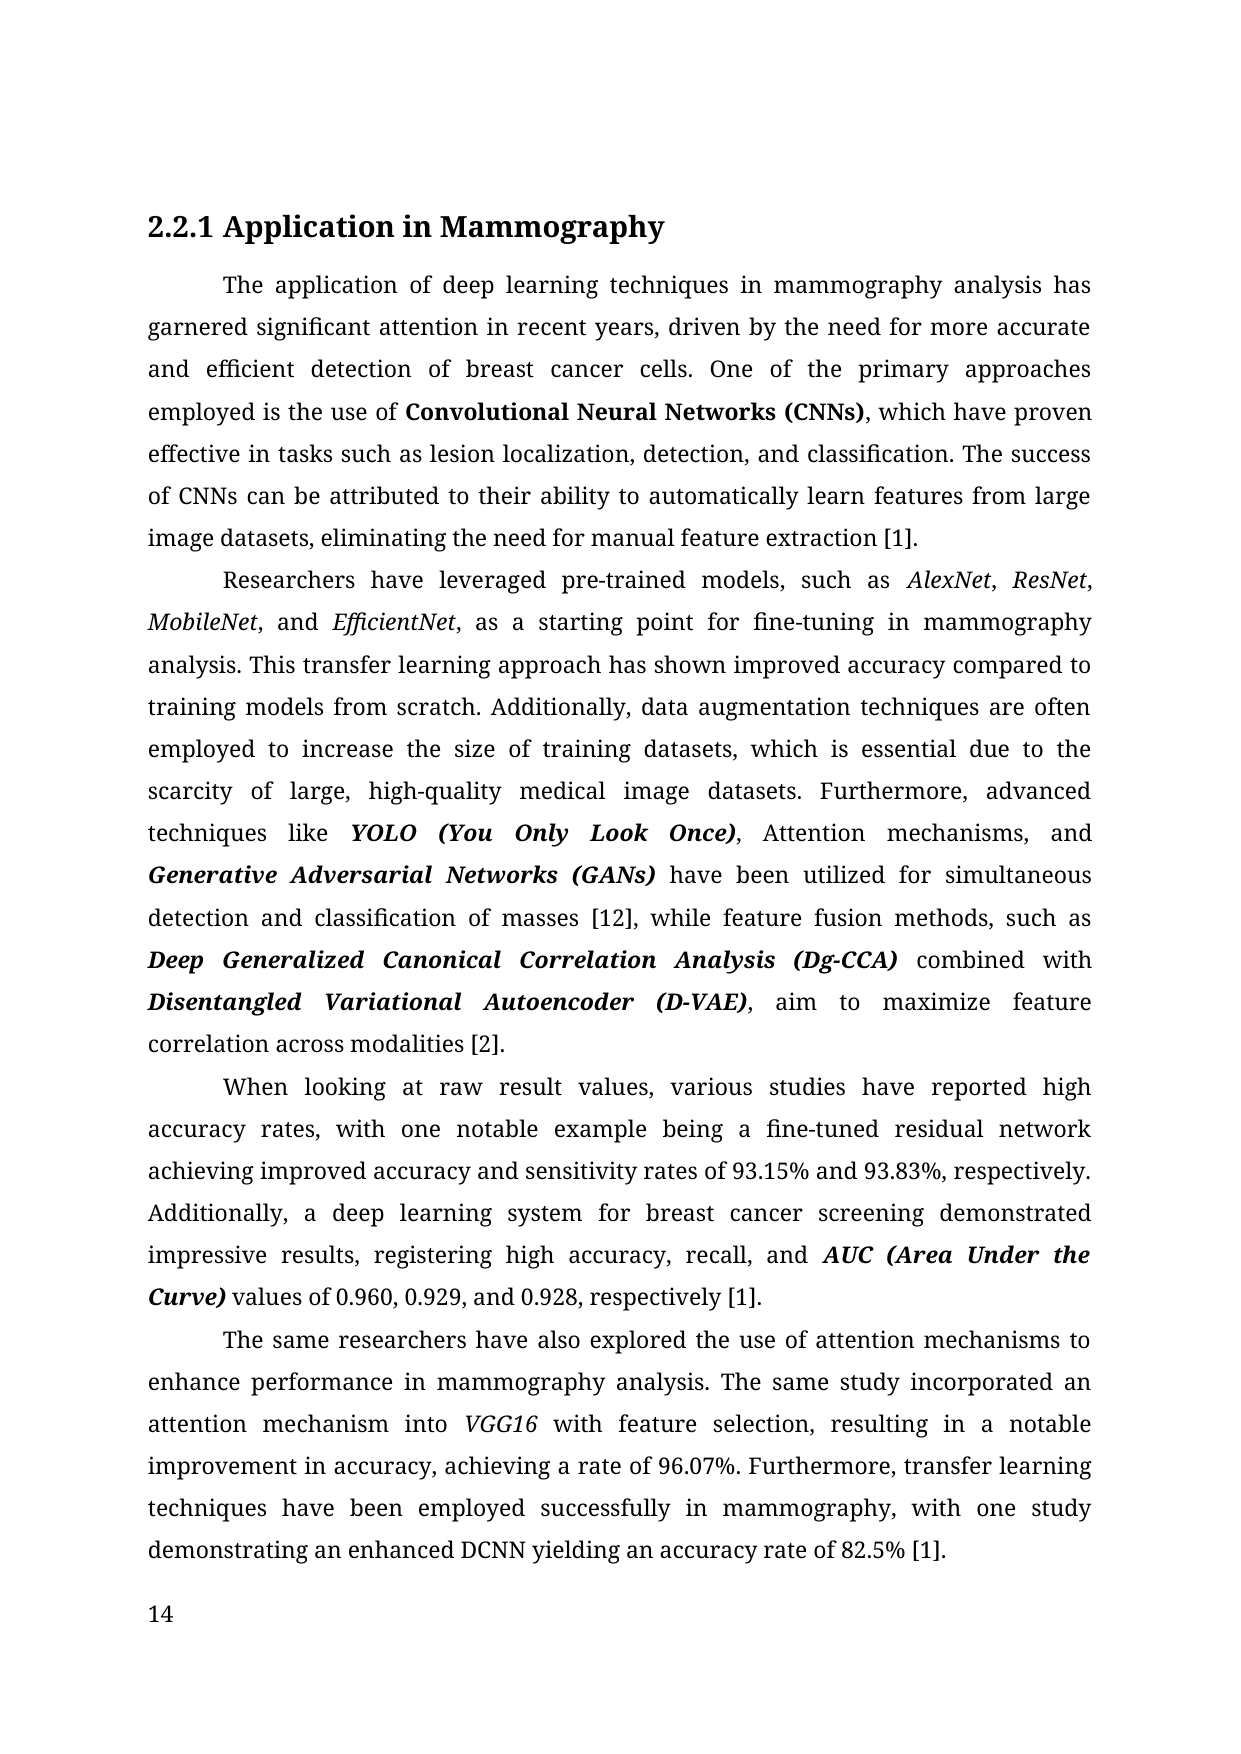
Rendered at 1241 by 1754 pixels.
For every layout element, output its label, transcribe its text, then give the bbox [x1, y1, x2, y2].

subtitle Application in Mammography [148, 207, 1092, 246]
text Researchers have leveraged pre-trained models, such as AlexNet, ResNet, MobileNet, and EfficientNet, as a starting point for fine-tuning in mammography analysis. This transfer learning approach has shown improved accuracy compared to training models from scratch. Additionally, data augmentation techniques are often employed to increase the size of training datasets, which is essential due to the scarcity of large, high-quality medical image datasets. Furthermore, advanced techniques like YOLO (You Only Look Once), Attention mechanisms, and Generative Adversarial Networks (GANs) have been utilized for simultaneous detection and classification of masses [12], while feature fusion methods, such as Deep Generalized Canonical Correlation Analysis (Dg-CCA) combined with Disentangled Variational Autoencoder (D-VAE), aim to maximize feature correlation across modalities [2]. [148, 564, 1092, 1059]
text The application of deep learning techniques in mammography analysis has garnered significant attention in recent years, driven by the need for more accurate and efficient detection of breast cancer cells. One of the primary approaches employed is the use of Convolutional Neural Networks (CNNs), which have proven effective in tasks such as lesion localization, detection, and classification. The success of CNNs can be attributed to their ability to automatically learn features from large image datasets, eliminating the need for manual feature extraction [1]. [148, 269, 1092, 553]
text When looking at raw result values, various studies have reported high accuracy rates, with one notable example being a fine-tuned residual network achieving improved accuracy and sensitivity rates of 93.15% and 93.83%, respectively. Additionally, a deep learning system for breast cancer screening demonstrated impressive results, registering high accuracy, recall, and AUC (Area Under the Curve) values of 0.960, 0.929, and 0.928, respectively [1]. [148, 1070, 1092, 1313]
text The same researchers have also explored the use of attention mechanisms to enhance performance in mammography analysis. The same study incorporated an attention mechanism into VGG16 with feature selection, resulting in a notable improvement in accuracy, achieving a rate of 96.07%. Furthermore, transfer learning techniques have been employed successfully in mammography, with one study demonstrating an enhanced DCNN yielding an accuracy rate of 82.5% [1]. [148, 1323, 1092, 1566]
